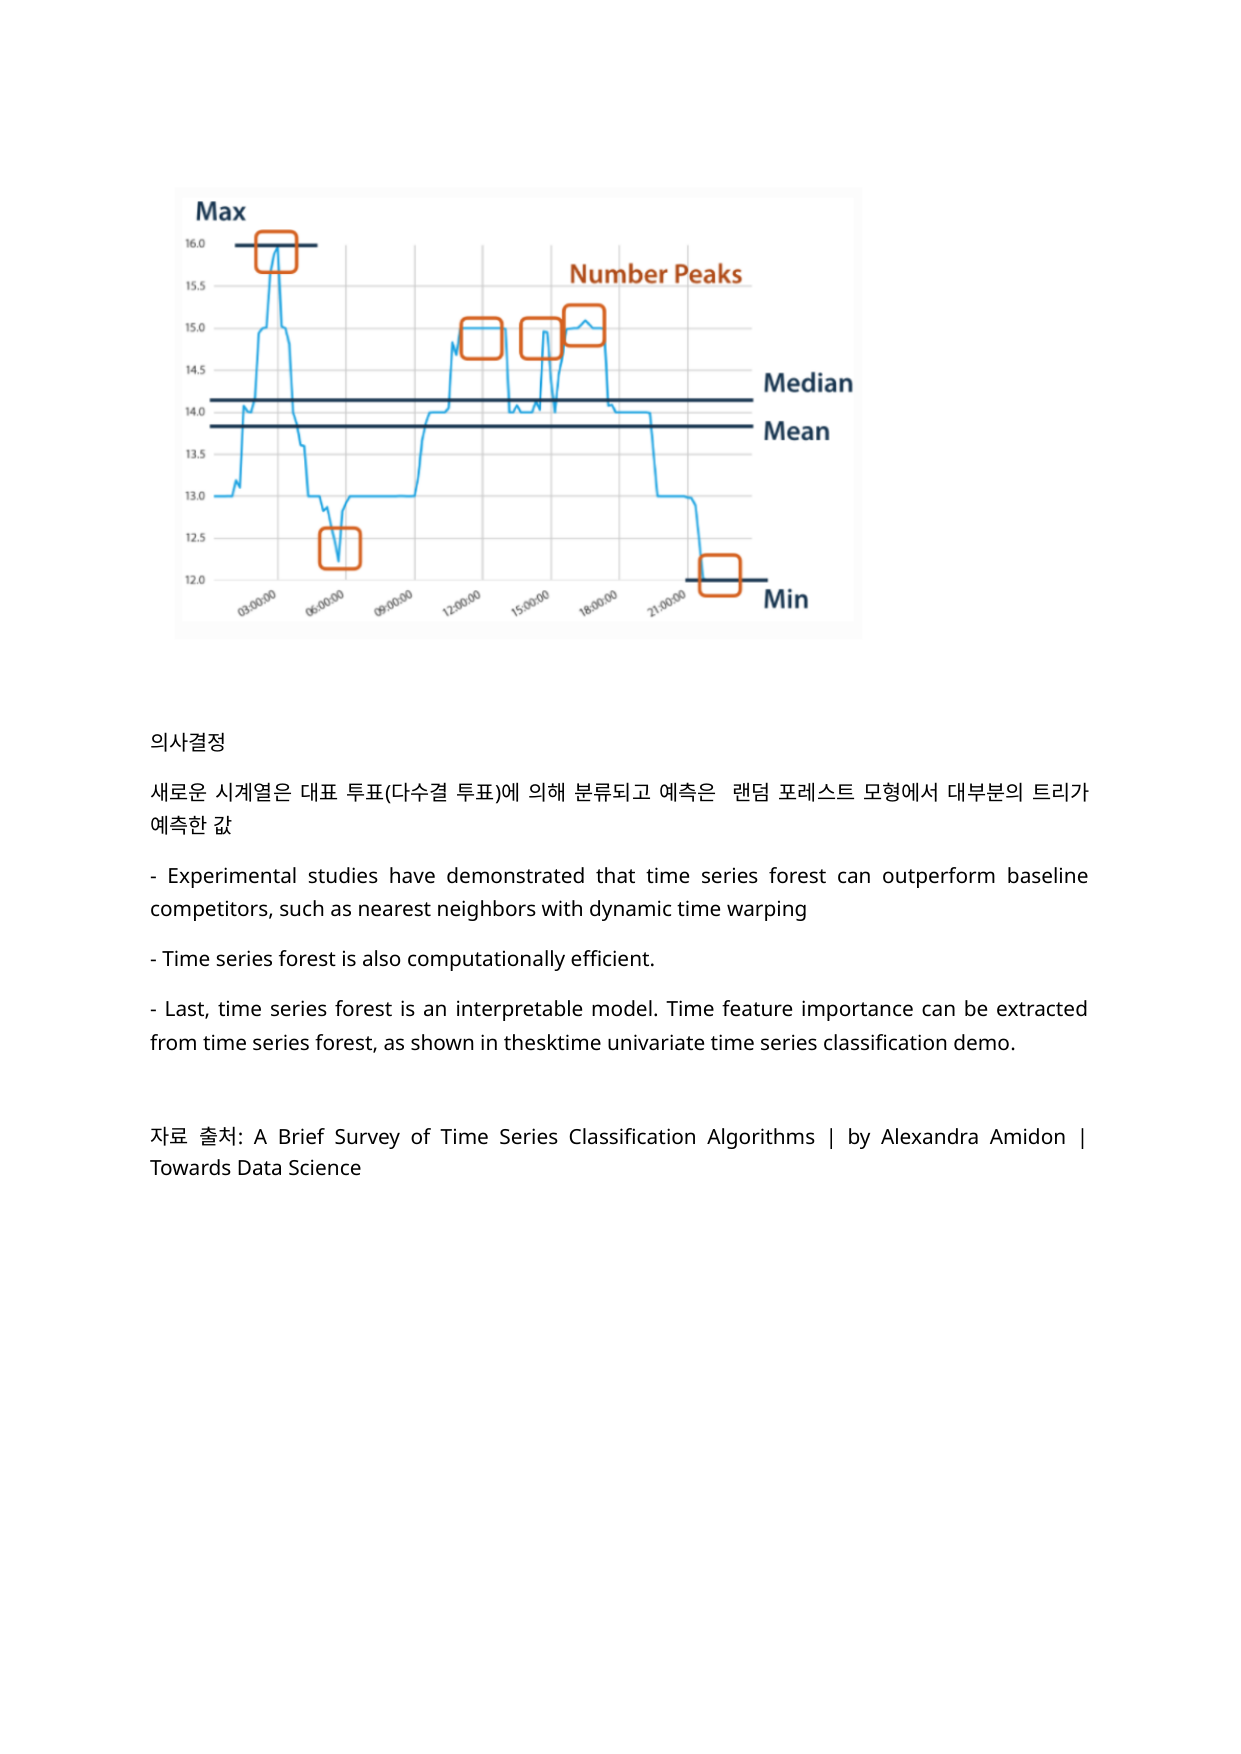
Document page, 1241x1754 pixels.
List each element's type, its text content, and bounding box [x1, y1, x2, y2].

text - Experimental studies have demonstrated that time series forest can outperform baseline competitors, such as nearest neighbors with dynamic time warping [150, 856, 1090, 923]
text - Last, time series forest is an interpretable model. Time feature importance can be extracted from time series forest, as shown in thesktime univariate time series classification demo. [150, 990, 1090, 1056]
text 자료 출처: A Brief Survey of Time Series Classification Algorithms | by Alexandra Amidon | Towards Data Science [150, 1120, 1090, 1181]
text 의사결정 [150, 723, 1090, 756]
text 새로운 시계열은 대표 투표(다수결 투표)에 의해 분류되고 예측은 랜덤 포레스트 모형에서 대부분의 트리가 예측한 값 [150, 773, 1090, 840]
picture [150, 177, 883, 657]
text - Time series forest is also computationally efficient. [150, 940, 1090, 973]
